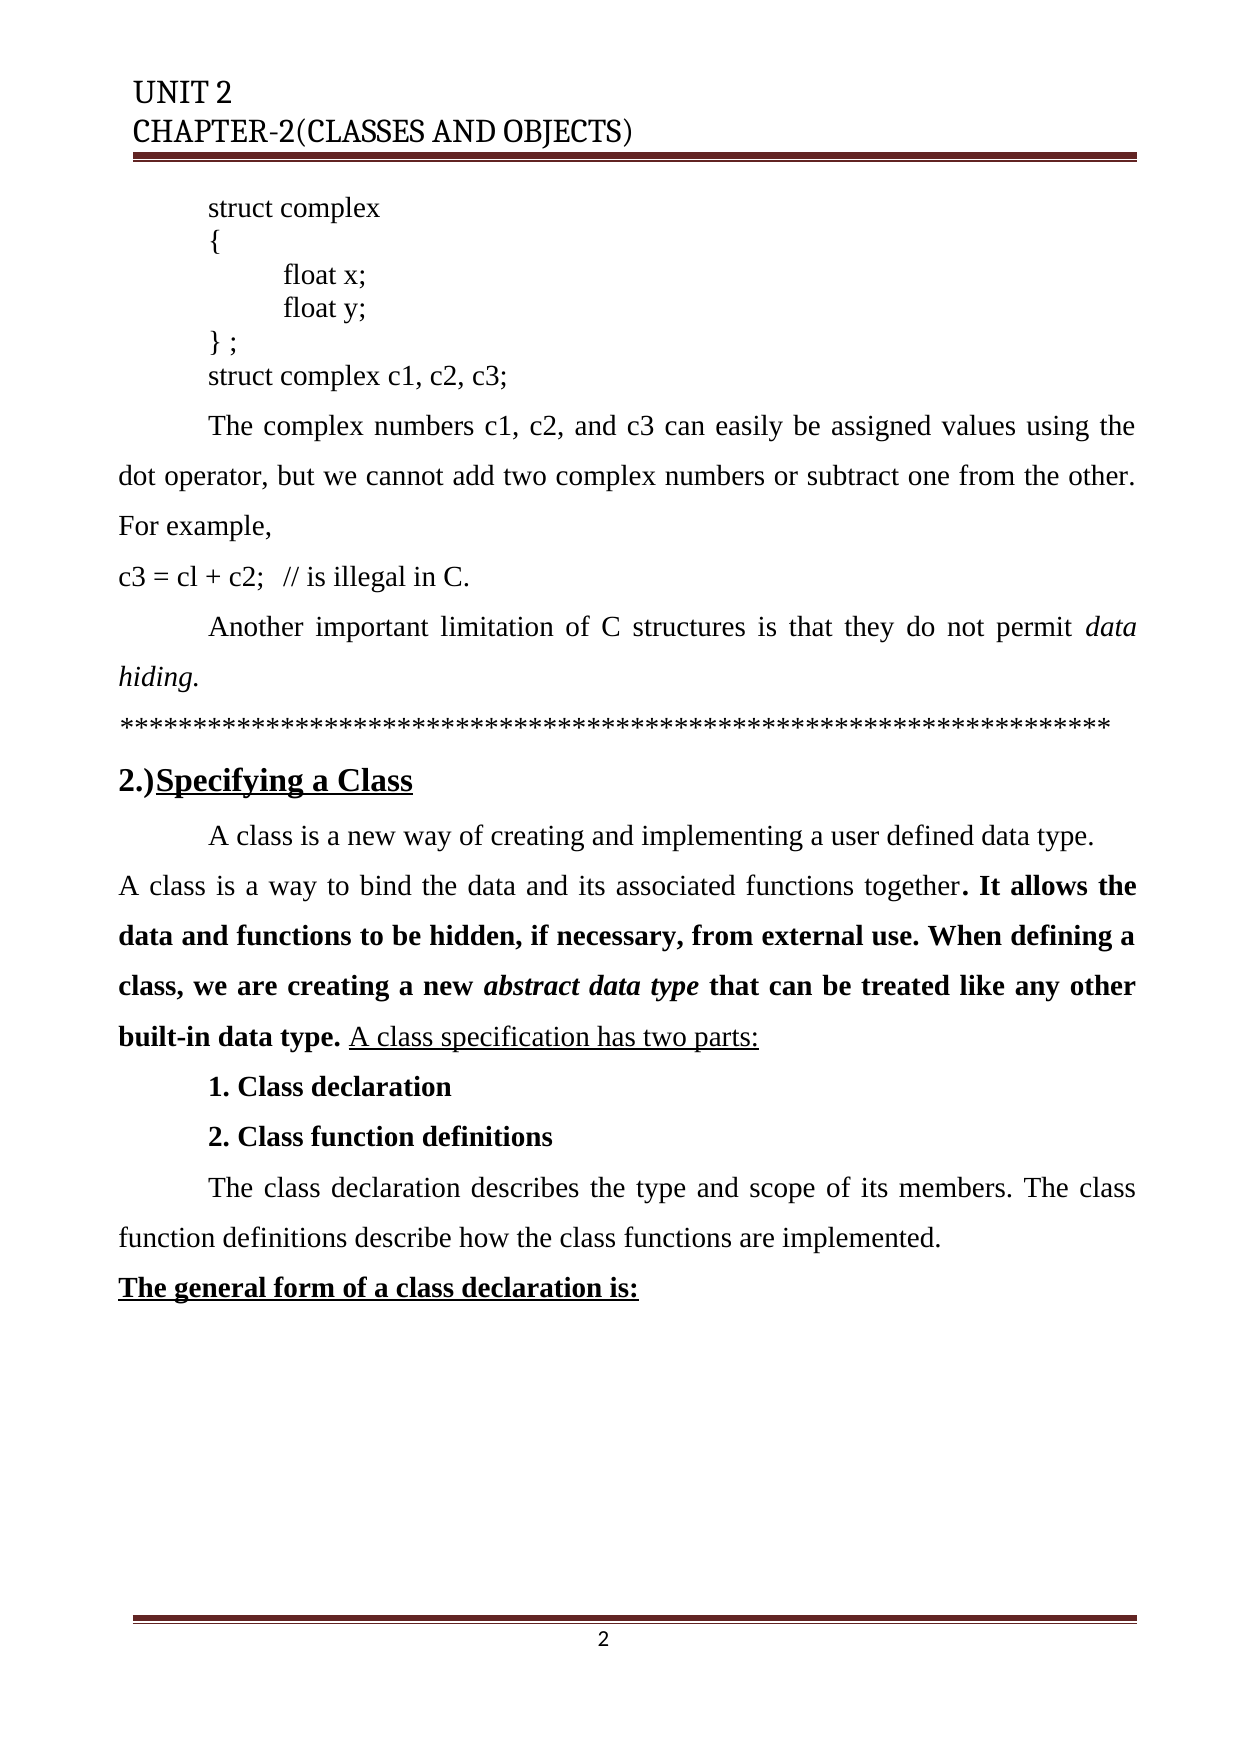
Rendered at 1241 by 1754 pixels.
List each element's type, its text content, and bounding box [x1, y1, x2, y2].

text } ; [118, 324, 1137, 358]
text Another important limitation of C structures is that they do not permit data hiding. [118, 609, 1137, 693]
text The complex numbers c1, c2, and c3 can easily be assigned values using the dot operator, but we cannot add two complex numbers or subtract one from the other. For example, [118, 408, 1137, 542]
text struct complex [118, 190, 1137, 223]
text 1. Class declaration [118, 1069, 1137, 1103]
text The class declaration describes the type and scope of its members. The class function definitions describe how the class functions are implemented. [118, 1170, 1137, 1254]
text A class is a way to bind the data and its associated functions together. It allows the data and functions to be hidden, if necessary, from external use. When defining a class, we are creating a new abstract data type that can be treated like any other built-in data type. A class specification has two parts: [118, 868, 1137, 1052]
text float x; [118, 257, 1137, 291]
text { [118, 223, 1137, 257]
text c3 = cl + c2; // is illegal in C. [118, 559, 1137, 592]
text ******************************************************************** [118, 710, 1137, 743]
text A class is a new way of creating and implementing a user defined data type. [118, 818, 1137, 851]
text struct complex c1, c2, c3; [118, 358, 1137, 391]
text float y; [118, 291, 1137, 324]
text The general form of a class declaration is: [118, 1270, 1137, 1304]
text 2. Class function definitions [118, 1119, 1137, 1153]
list Specifying a Class [118, 760, 1137, 798]
